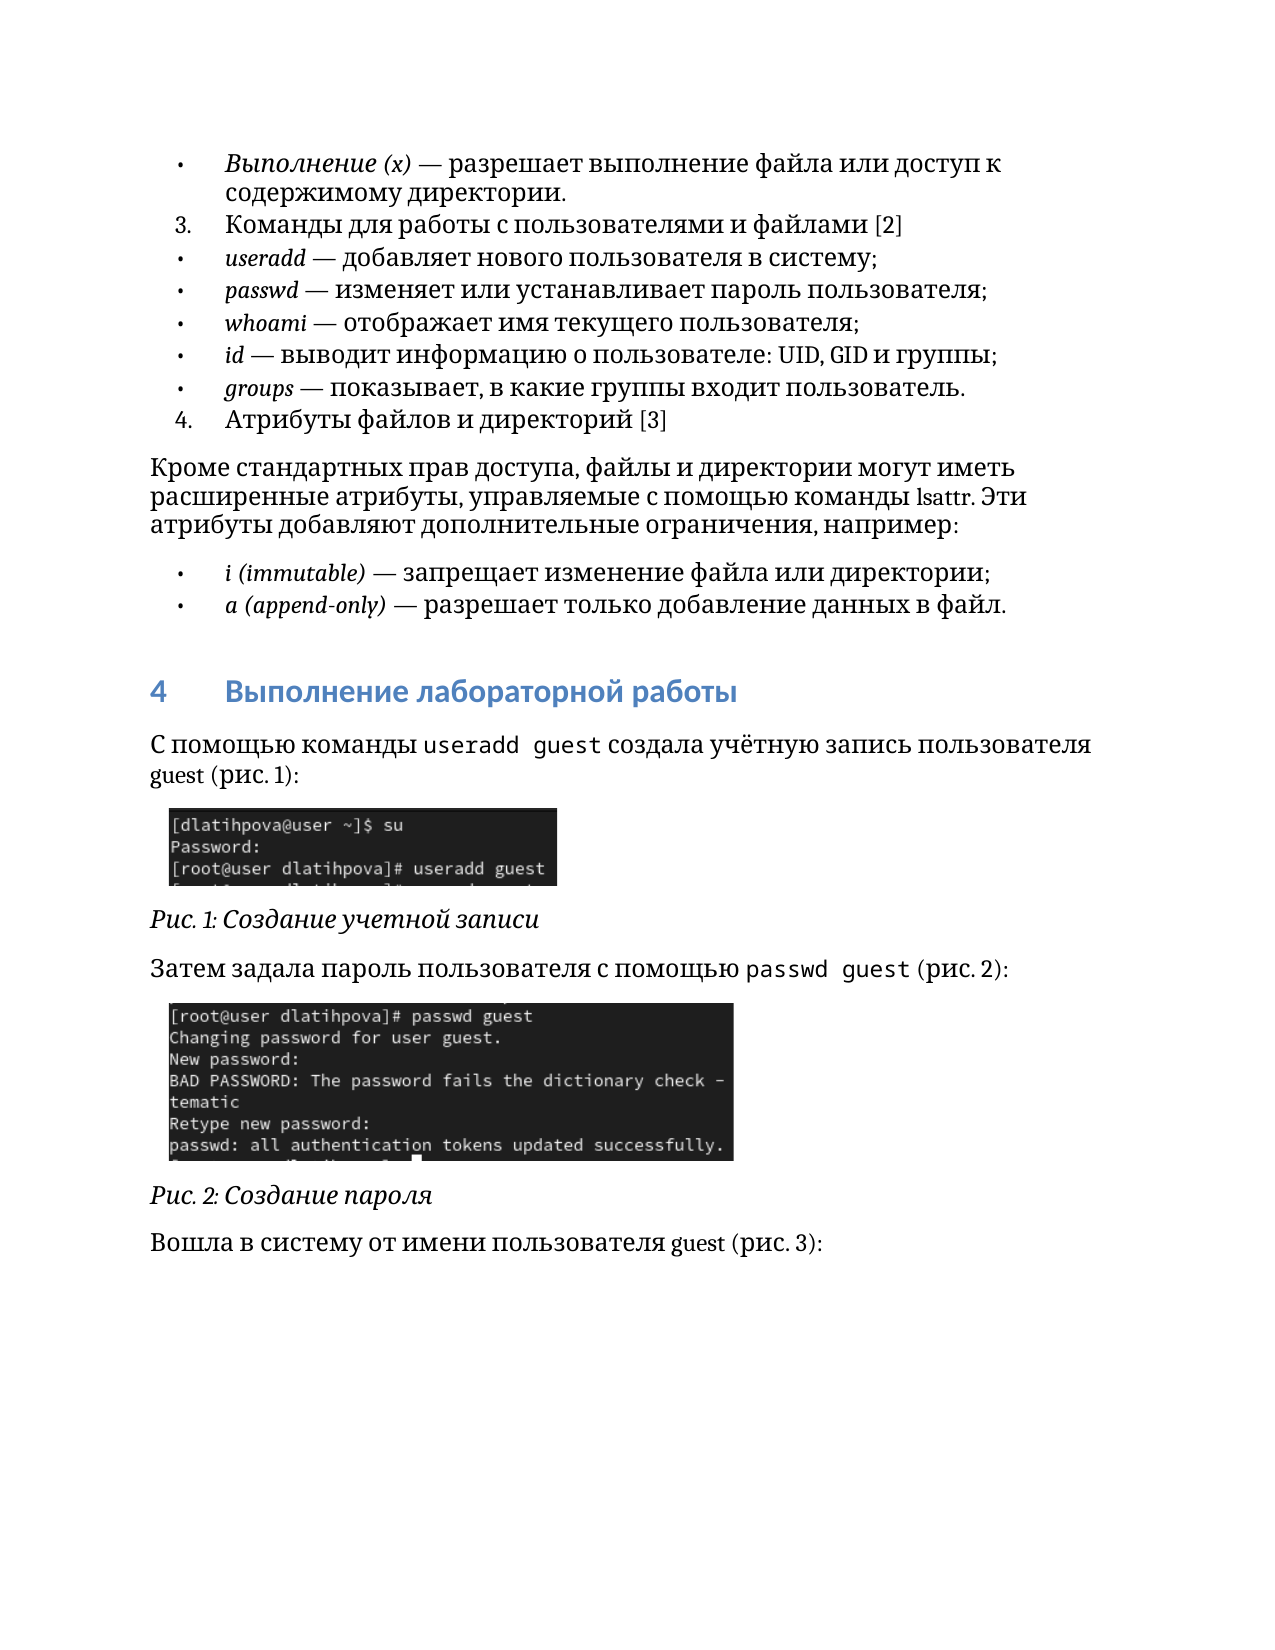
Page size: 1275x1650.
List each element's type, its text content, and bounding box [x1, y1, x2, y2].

list whoami — отображает имя текущего пользователя; [175, 309, 1125, 337]
text С помощью команды useradd guest создала учётную запись пользователя guest (рис. 1): [150, 729, 1125, 789]
list useradd — добавляет нового пользователя в систему; [175, 244, 1125, 272]
list i (immutable) — запрещает изменение файла или директории; [175, 559, 1125, 587]
list Атрибуты файлов и директорий [3] [175, 406, 1125, 435]
text Рис. 2: Создание пароля [150, 1182, 1125, 1211]
list Команды для работы с пользователями и файлами [2] [175, 211, 1125, 240]
text Затем задала пароль пользователя с помощью passwd guest (рис. 2): [150, 953, 1125, 985]
text Рис. 1: Создание учетной записи [150, 906, 1125, 935]
list id — выводит информацию о пользователе: UID, GID и группы; [175, 341, 1125, 370]
picture [168, 808, 558, 886]
list groups — показывает, в какие группы входит пользователь. [175, 374, 1125, 402]
text Кроме стандартных прав доступа, файлы и директории могут иметь расширенные атрибуты, управляемые с помощью команды lsattr. Эти атрибуты добавляют дополнительные ограничения, например: [150, 454, 1125, 540]
subtitle 4 Выполнение лабораторной работы [150, 670, 1125, 711]
list Выполнение (x) — разрешает выполнение файла или доступ к содержимому директории. [175, 150, 1125, 207]
text Вошла в систему от имени пользователя guest (рис. 3): [150, 1229, 1125, 1258]
picture [168, 1003, 734, 1161]
list passwd — изменяет или устанавливает пароль пользователя; [175, 276, 1125, 305]
list a (append-only) — разрешает только добавление данных в файл. [175, 591, 1125, 620]
